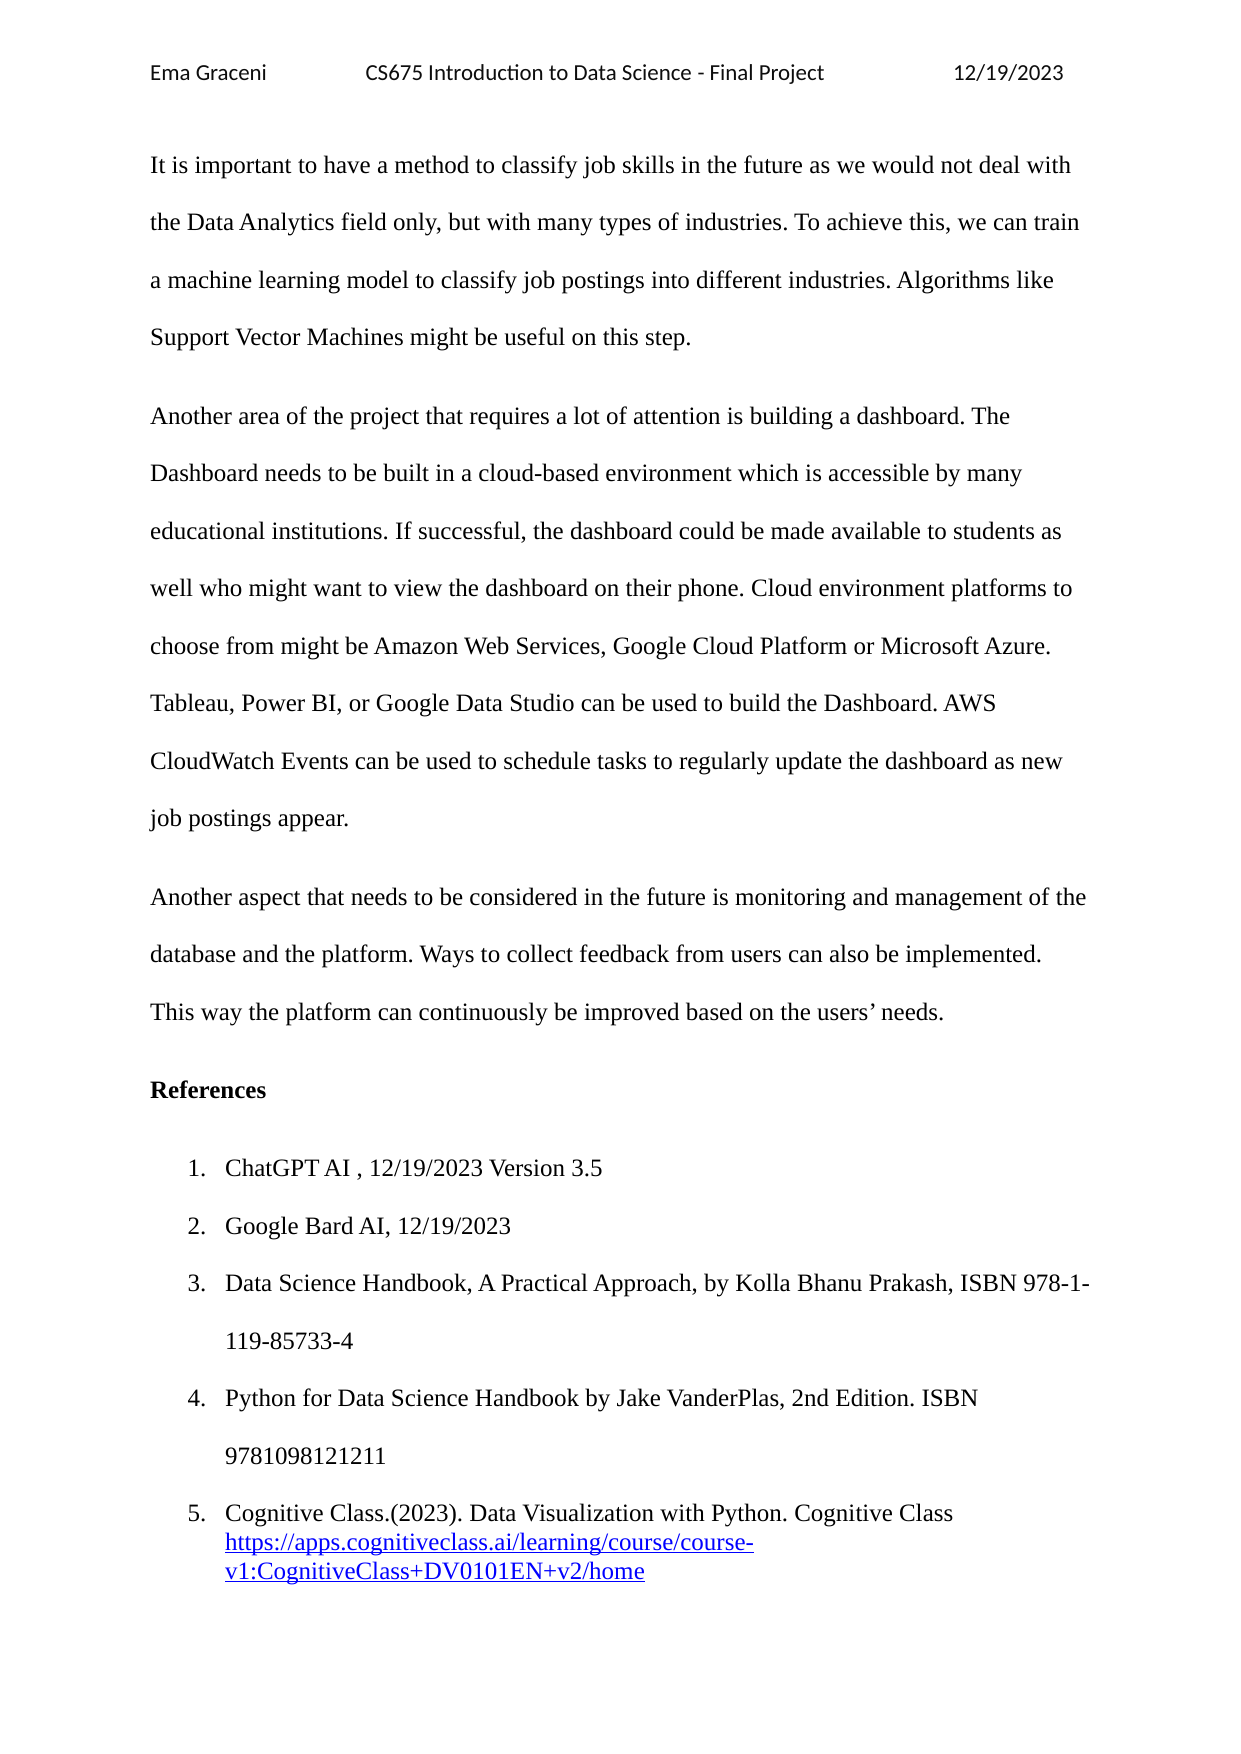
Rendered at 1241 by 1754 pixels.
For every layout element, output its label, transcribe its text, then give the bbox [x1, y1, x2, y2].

text Another aspect that needs to be considered in the future is monitoring and management of the database and the platform. Ways to collect feedback from users can also be implemented. This way the platform can continuously be improved based on the users’ needs. [150, 882, 1090, 1025]
list ChatGPT AI , 12/19/2023 Version 3.5 [187, 1153, 1090, 1182]
list Cognitive Class.(2023). Data Visualization with Python. Cognitive Class https://apps.cognitiveclass.ai/learning/course/course-v1:CognitiveClass+DV0101EN+v2/home [187, 1498, 1090, 1584]
text It is important to have a method to classify job skills in the future as we would not deal with the Data Analytics field only, but with many types of industries. To achieve this, we can train a machine learning model to classify job postings into different industries. Algorithms like Support Vector Machines might be useful on this step. [150, 150, 1090, 351]
list Python for Data Science Handbook by Jake VanderPlas, 2nd Edition. ISBN 9781098121211 [187, 1383, 1090, 1469]
list Google Bard AI, 12/19/2023 [187, 1211, 1090, 1239]
text References [150, 1075, 1090, 1104]
text Another area of the project that requires a lot of attention is building a dashboard. The Dashboard needs to be built in a cloud-based environment which is accessible by many educational institutions. If successful, the dashboard could be made available to students as well who might want to view the dashboard on their phone. Cloud environment platforms to choose from might be Amazon Web Services, Google Cloud Platform or Microsoft Azure. Tableau, Power BI, or Google Data Studio can be used to build the Dashboard. AWS CloudWatch Events can be used to schedule tasks to regularly update the dashboard as new job postings appear. [150, 401, 1090, 832]
list Data Science Handbook, A Practical Approach, by Kolla Bhanu Prakash, ISBN 978-1-119-85733-4 [187, 1268, 1090, 1354]
